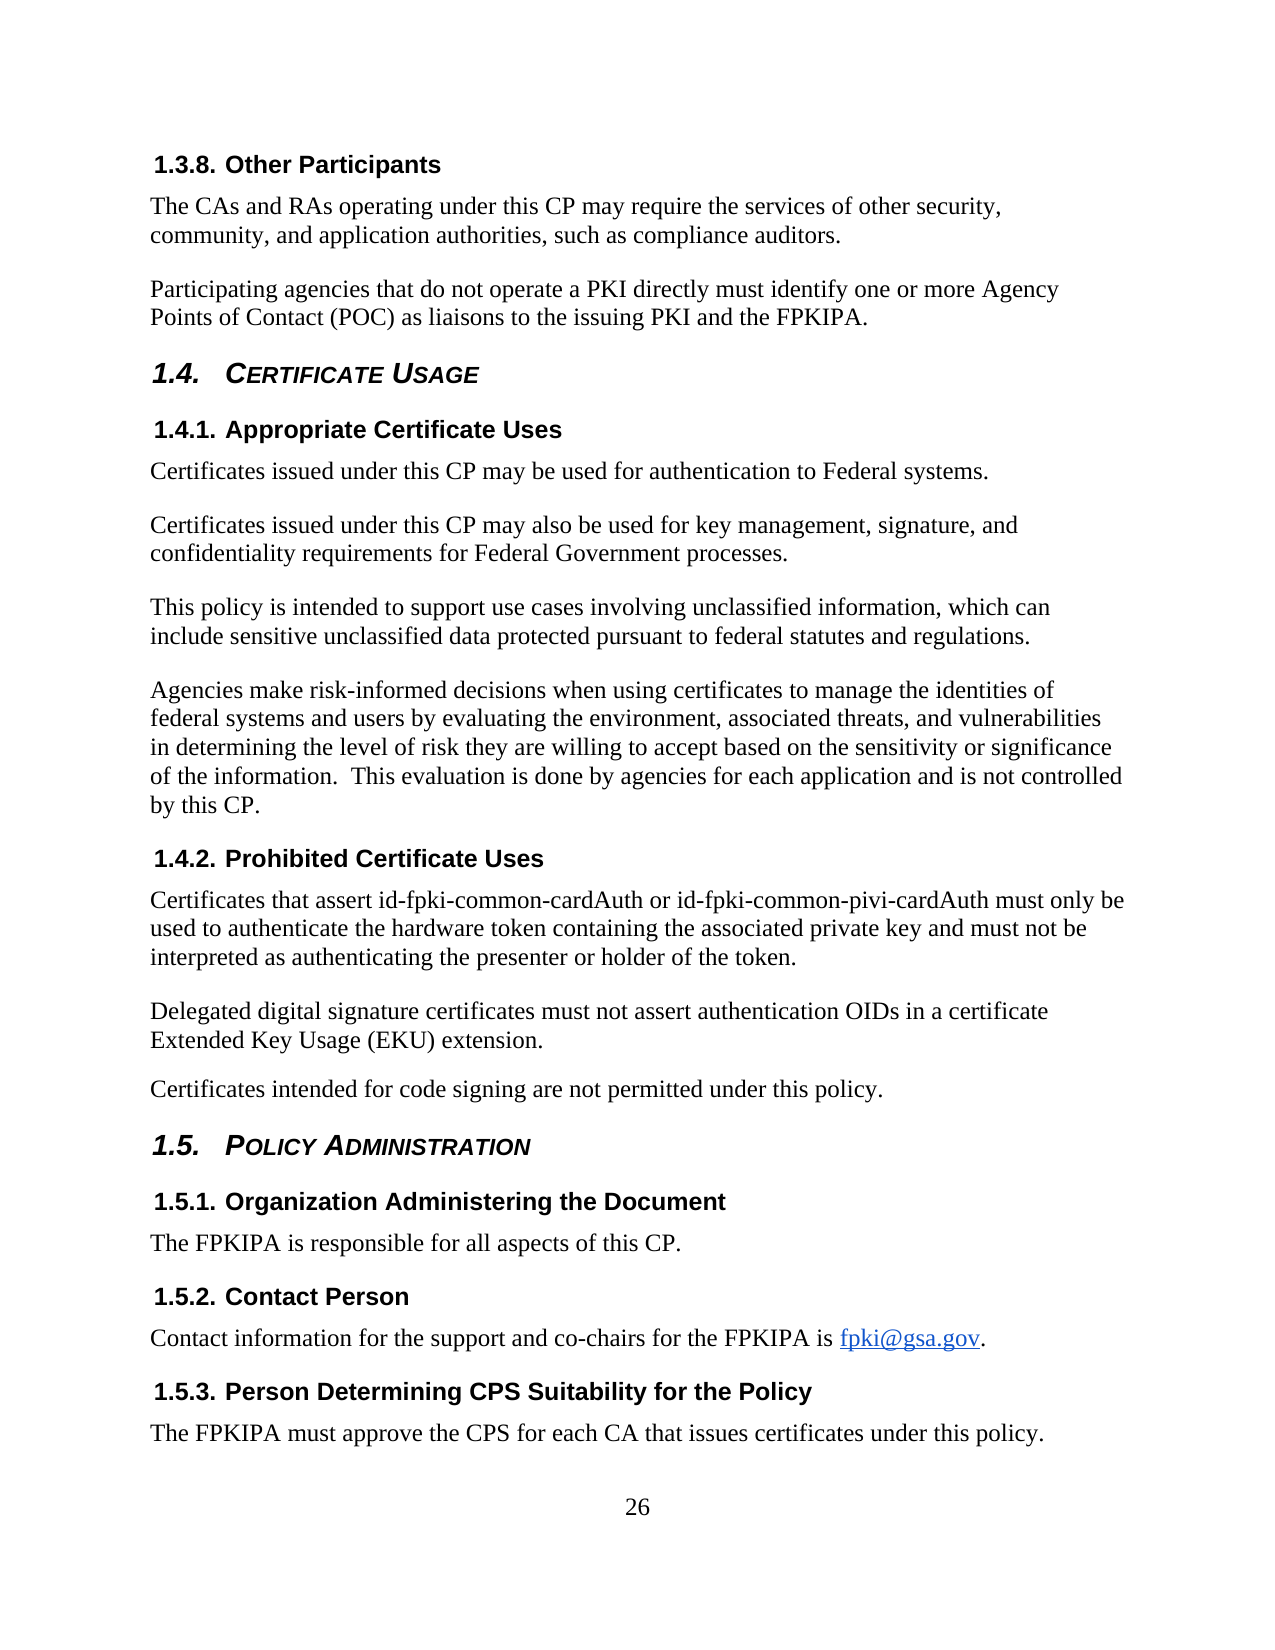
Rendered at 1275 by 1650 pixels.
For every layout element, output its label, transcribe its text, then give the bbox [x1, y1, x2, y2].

subtitle Contact Person [154, 1282, 1125, 1310]
subtitle Appropriate Certificate Uses [154, 415, 1125, 443]
subtitle Organization Administering the Document [154, 1187, 1125, 1215]
text Agencies make risk-informed decisions when using certificates to manage the identities of federal systems and users by evaluating the environment, associated threats, and vulnerabilities in determining the level of risk they are willing to accept based on the sensitivity or significance of the information. This evaluation is done by agencies for each application and is not controlled by this CP. [150, 675, 1125, 818]
text The FPKIPA is responsible for all aspects of this CP. [150, 1228, 1125, 1257]
text Certificates that assert id-fpki-common-cardAuth or id-fpki-common-pivi-cardAuth must only be used to authenticate the hardware token containing the associated private key and must not be interpreted as authenticating the presenter or holder of the token. [150, 885, 1125, 971]
text Certificates intended for code signing are not permitted under this policy. [150, 1074, 1125, 1103]
subtitle Person Determining CPS Suitability for the Policy [154, 1377, 1125, 1405]
text Certificates issued under this CP may be used for authentication to Federal systems. [150, 456, 1125, 485]
subtitle Certificate Usage [152, 356, 1125, 390]
text Participating agencies that do not operate a PKI directly must identify one or more Agency Points of Contact (POC) as liaisons to the issuing PKI and the FPKIPA. [150, 274, 1125, 331]
subtitle Other Participants [154, 150, 1125, 179]
text This policy is intended to support use cases involving unclassified information, which can include sensitive unclassified data protected pursuant to federal statutes and regulations. [150, 592, 1125, 650]
text The FPKIPA must approve the CPS for each CA that issues certificates under this policy. [150, 1418, 1125, 1447]
text Contact information for the support and co-chairs for the FPKIPA is fpki@gsa.gov. [150, 1323, 1125, 1352]
text The CAs and RAs operating under this CP may require the services of other security, community, and application authorities, such as compliance auditors. [150, 191, 1125, 249]
subtitle Prohibited Certificate Uses [154, 843, 1125, 872]
text Delegated digital signature certificates must not assert authentication OIDs in a certificate Extended Key Usage (EKU) extension. [150, 996, 1125, 1053]
subtitle Policy Administration [152, 1128, 1125, 1162]
text Certificates issued under this CP may also be used for key management, signature, and confidentiality requirements for Federal Government processes. [150, 510, 1125, 567]
